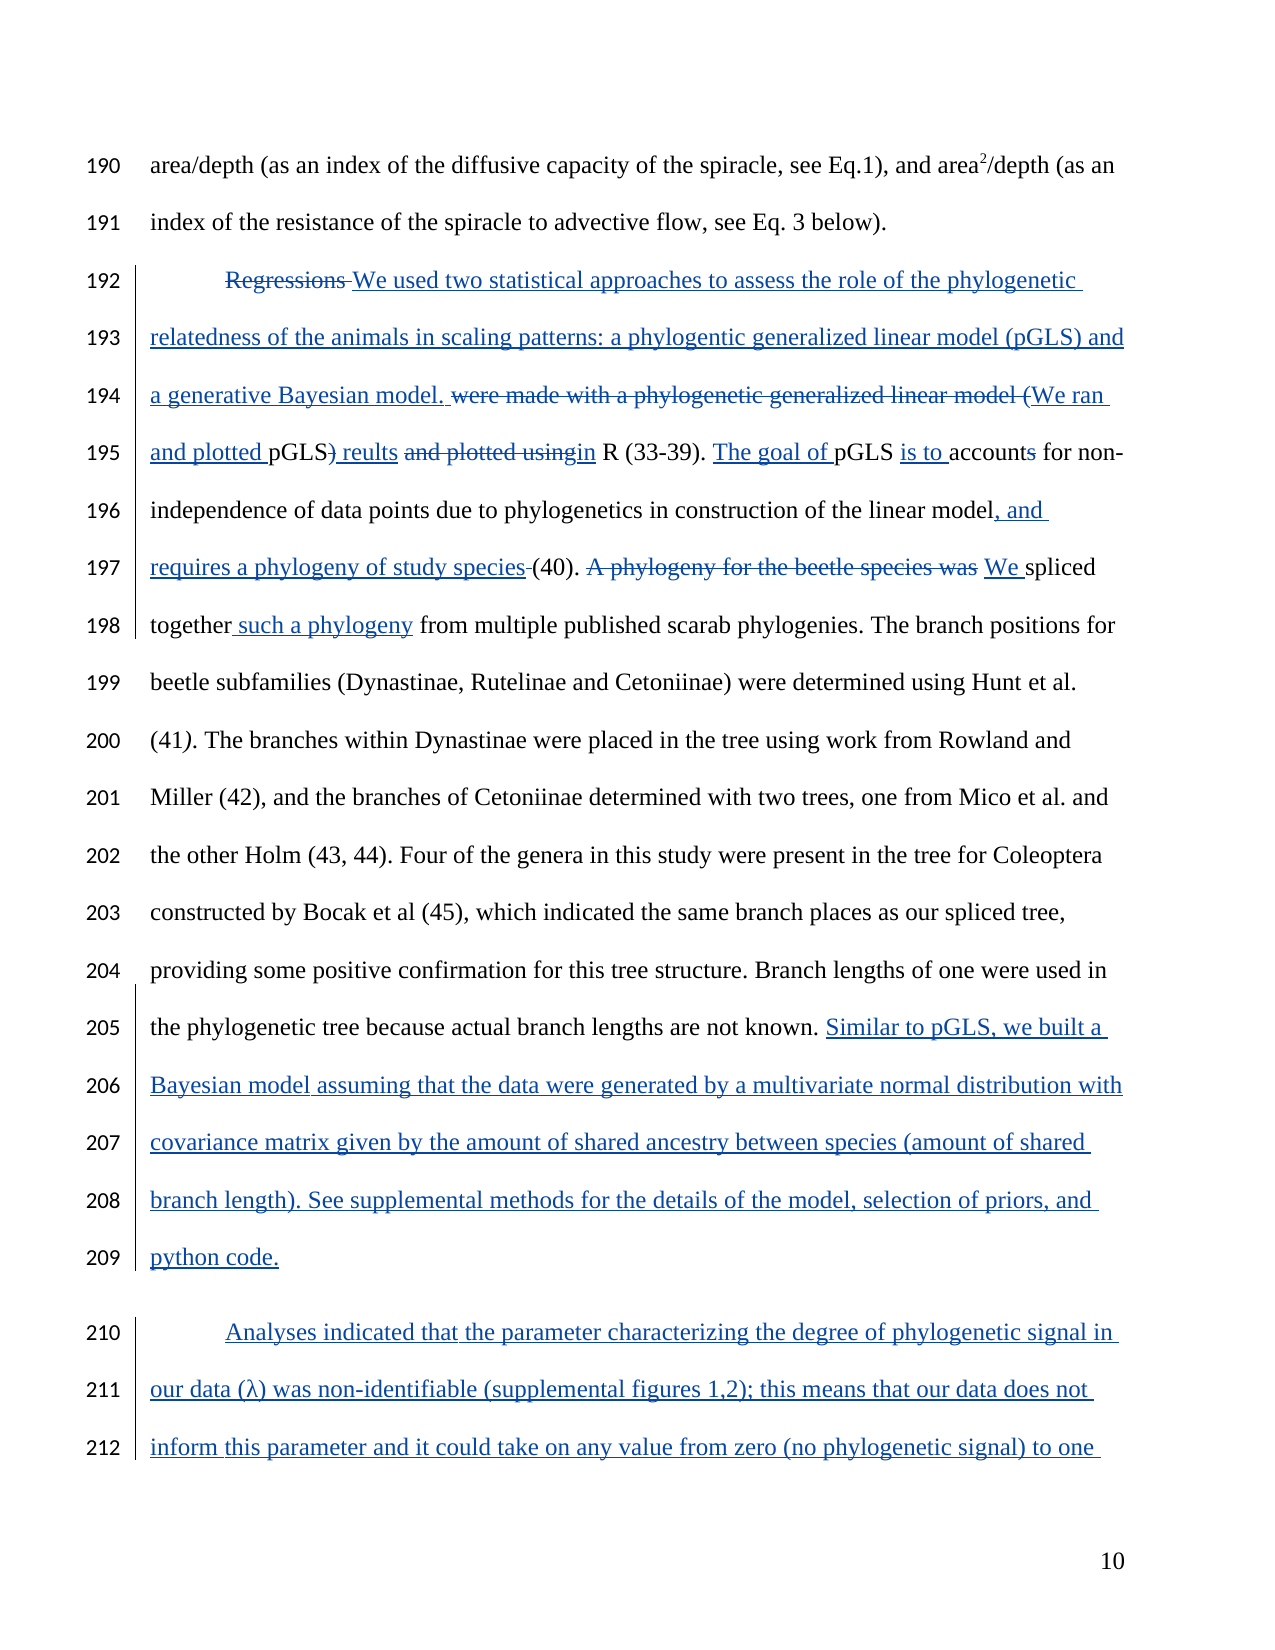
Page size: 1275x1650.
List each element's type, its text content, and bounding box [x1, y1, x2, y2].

text pGLS R (33-39). pGLS account for non-independence of data points due to phylogenetics in construction of the linear model(40). spliced together from multiple published scarab phylogenies. The branch positions for beetle subfamilies (Dynastinae, Rutelinae and Cetoniinae) were determined using Hunt et al. (41). The branches within Dynastinae were placed in the tree using work from Rowland and Miller (42), and the branches of Cetoniinae determined with two trees, one from Mico et al. and the other Holm (43, 44). Four of the genera in this study were present in the tree for Coleoptera constructed by Bocak et al (45), which indicated the same branch places as our spliced tree, providing some positive confirmation for this tree structure. Branch lengths of one were used in the phylogenetic tree because actual branch lengths are not known. [150, 265, 1125, 1271]
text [150, 150, 1125, 236]
